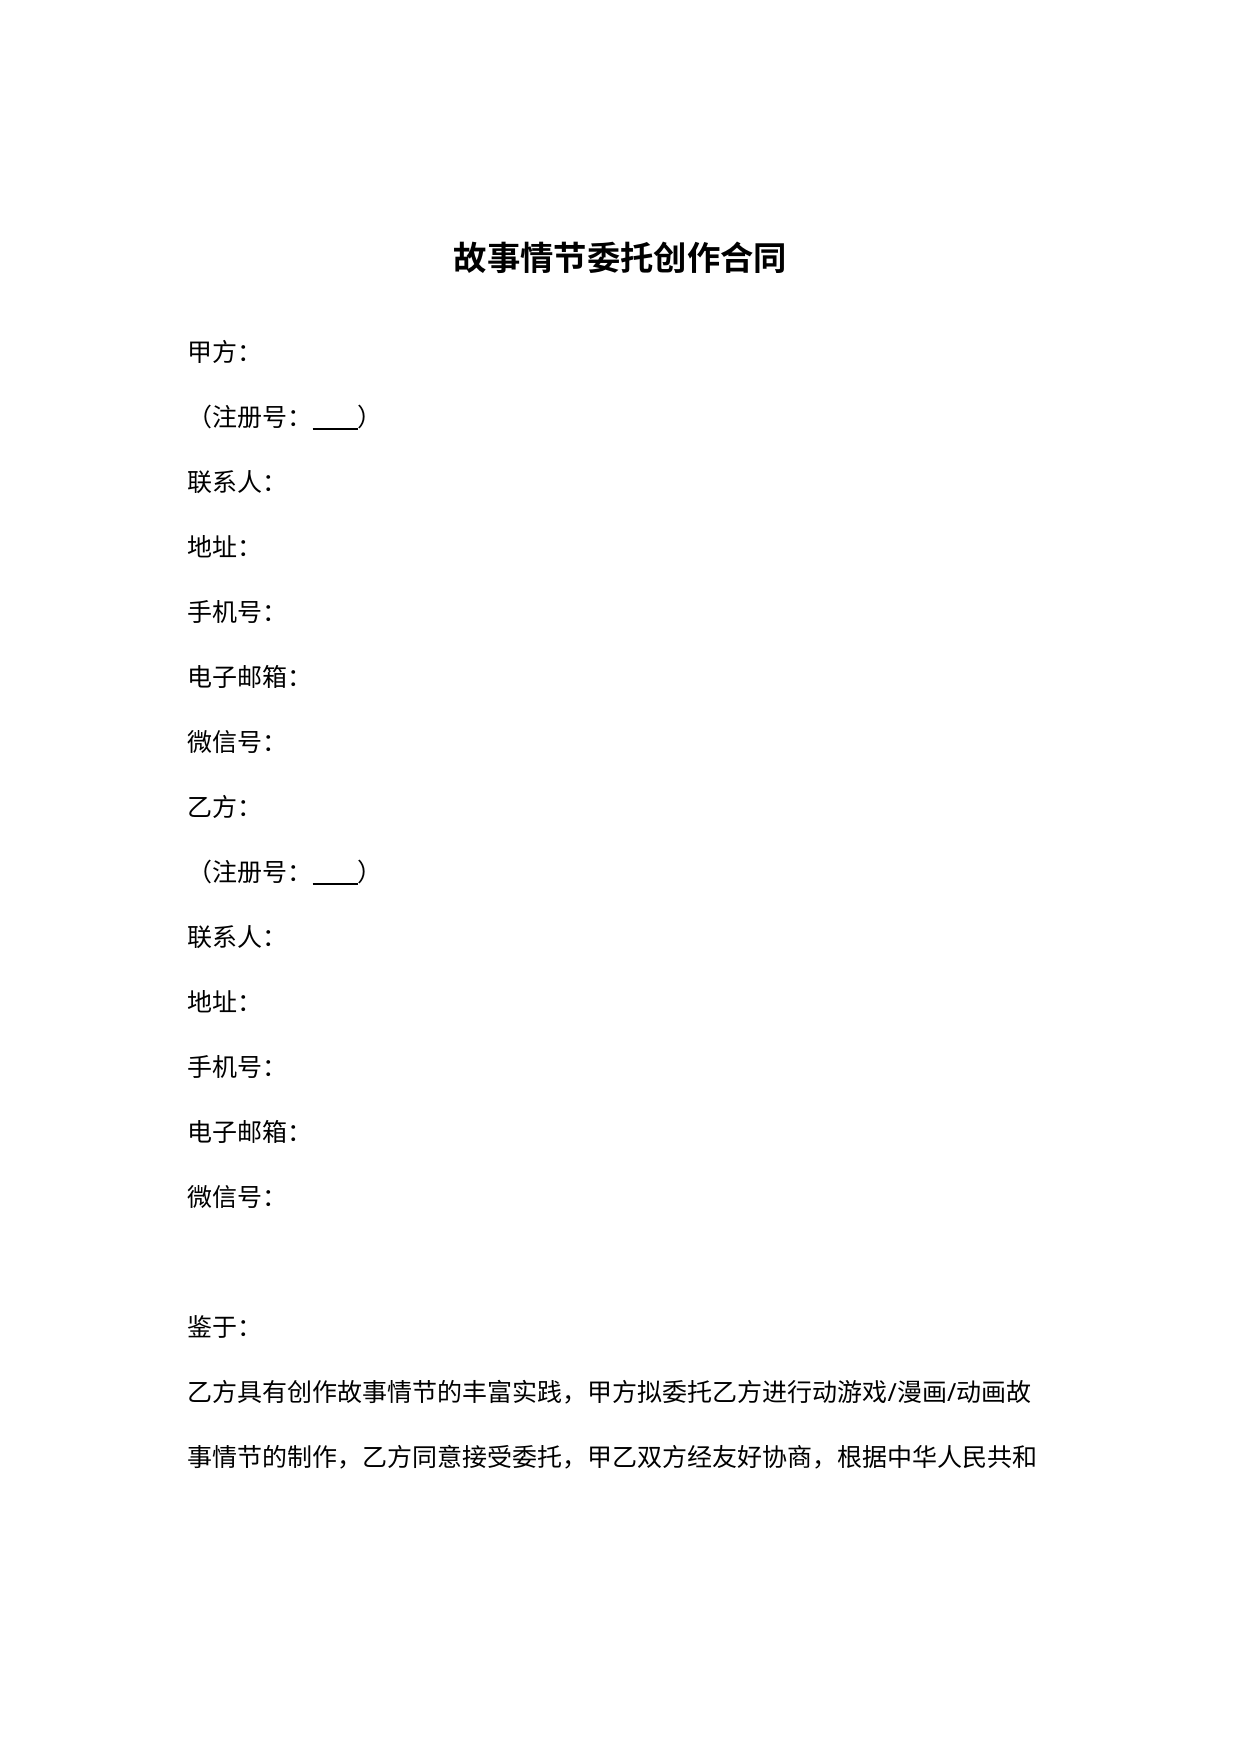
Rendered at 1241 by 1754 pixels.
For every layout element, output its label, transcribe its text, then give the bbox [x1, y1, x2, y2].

text 手机号： [187, 578, 1053, 643]
text 电子邮箱： [187, 643, 1053, 708]
text 鉴于： [187, 1293, 1053, 1358]
text 地址： [187, 968, 1053, 1033]
text 地址： [187, 513, 1053, 578]
text （注册号： ） [187, 383, 1053, 448]
text 甲方： [187, 318, 1053, 383]
text （注册号： ） [187, 838, 1053, 903]
subtitle 故事情节委托创作合同 [187, 224, 1053, 289]
text 微信号： [187, 708, 1053, 773]
text 联系人： [187, 448, 1053, 513]
text 手机号： [187, 1033, 1053, 1098]
text 乙方： [187, 773, 1053, 838]
text 微信号： [187, 1163, 1053, 1228]
text 电子邮箱： [187, 1098, 1053, 1163]
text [187, 1358, 1053, 1488]
text 联系人： [187, 903, 1053, 968]
